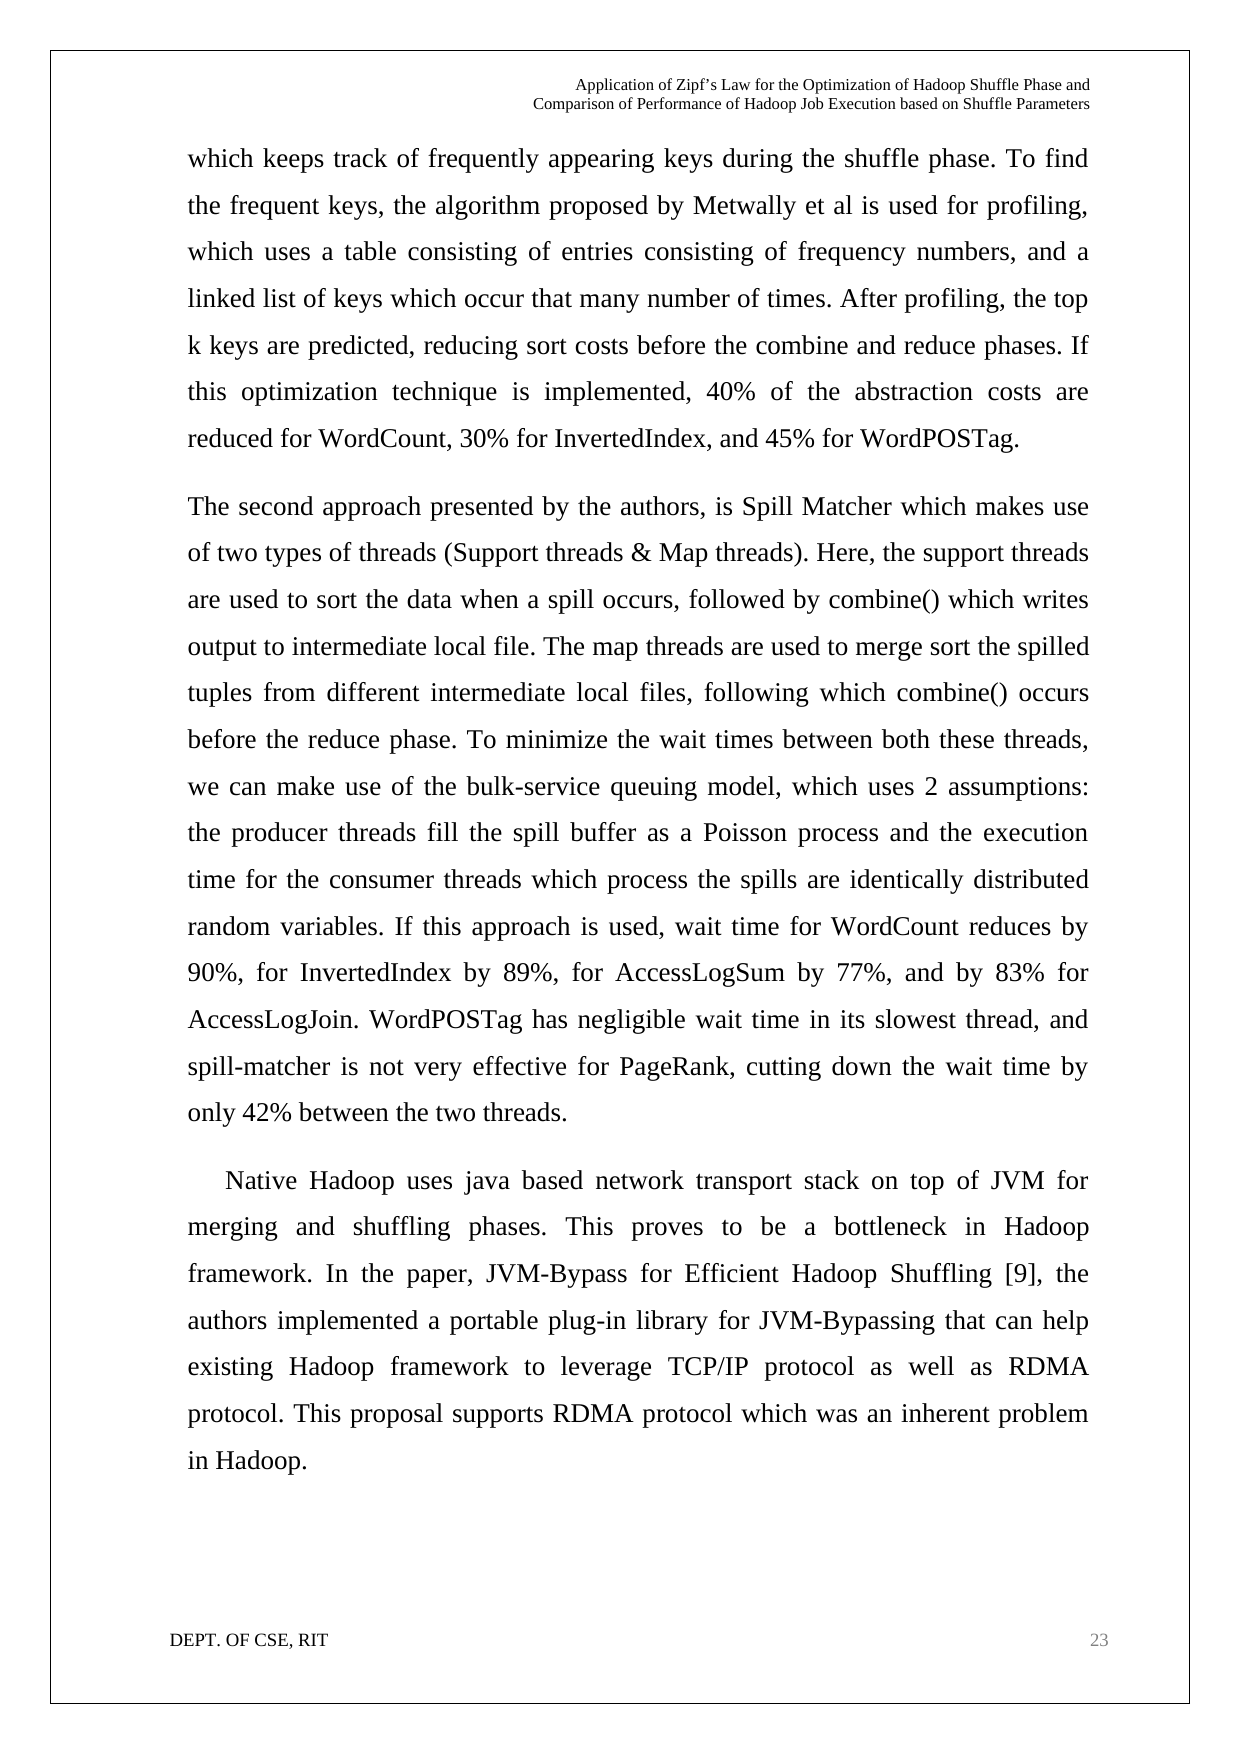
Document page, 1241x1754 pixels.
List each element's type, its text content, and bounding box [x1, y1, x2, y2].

text The second approach presented by the authors, is Spill Matcher which makes use of two types of threads (Support threads & Map threads). Here, the support threads are used to sort the data when a spill occurs, followed by combine() which writes output to intermediate local file. The map threads are used to merge sort the spilled tuples from different intermediate local files, following which combine() occurs before the reduce phase. To minimize the wait times between both these threads, we can make use of the bulk-service queuing model, which uses 2 assumptions: the producer threads fill the spill buffer as a Poisson process and the execution time for the consumer threads which process the spills are identically distributed random variables. If this approach is used, wait time for WordCount reduces by 90%, for InvertedIndex by 89%, for AccessLogSum by 77%, and by 83% for AccessLogJoin. WordPOSTag has negligible wait time in its slowest thread, and spill-matcher is not very effective for PageRank, cutting down the wait time by only 42% between the two threads. [187, 489, 1090, 1127]
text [187, 142, 1090, 453]
text Native Hadoop uses java based network transport stack on top of JVM for merging and shuffling phases. This proves to be a bottleneck in Hadoop framework. In the paper, JVM-Bypass for Efficient Hadoop Shuffling [9], the authors implemented a portable plug-in library for JVM-Bypassing that can help existing Hadoop framework to leverage TCP/IP protocol as well as RDMA protocol. This proposal supports RDMA protocol which was an inherent problem in Hadoop. [187, 1164, 1090, 1475]
